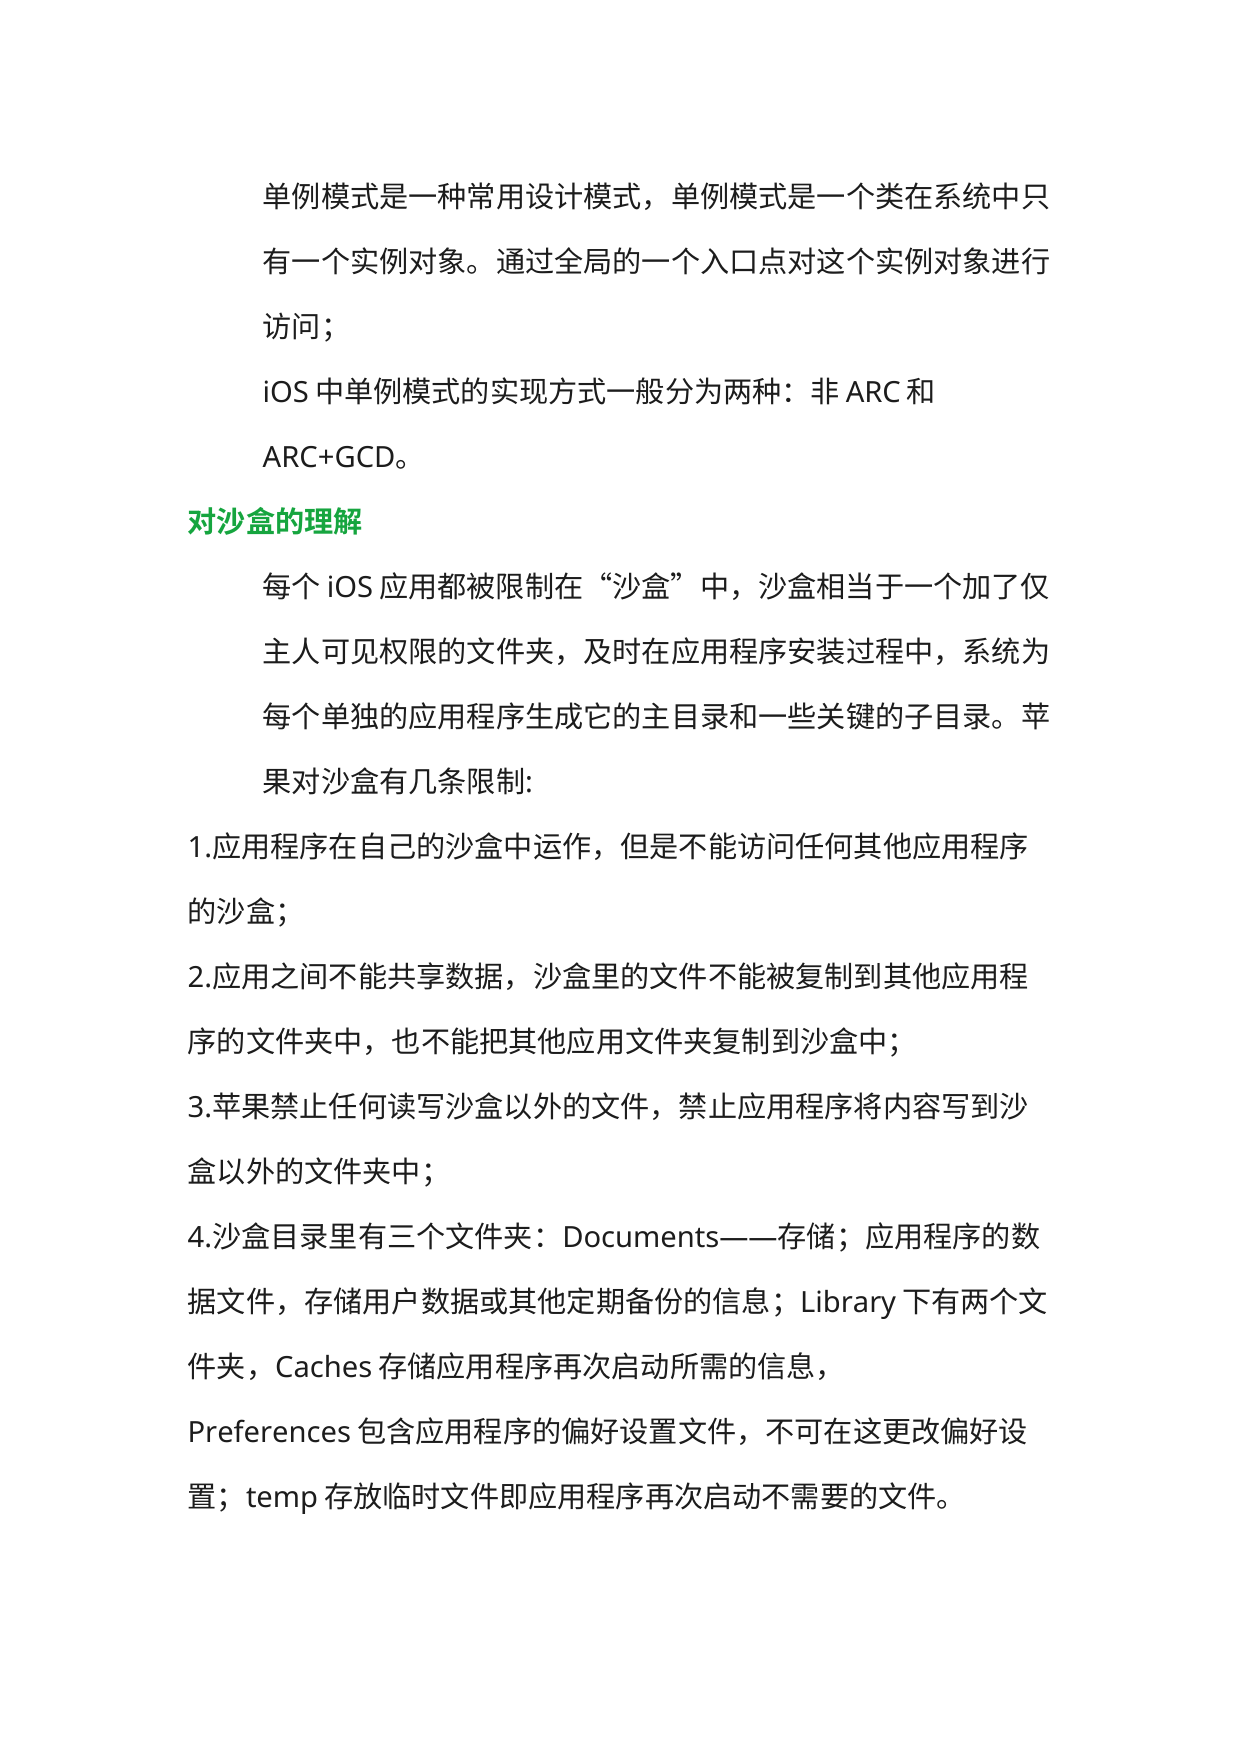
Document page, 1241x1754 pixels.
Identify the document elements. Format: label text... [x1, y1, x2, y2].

list 每个iOS应用都被限制在“沙盒”中，沙盒相当于一个加了仅主人可见权限的文件夹，及时在应用程序安装过程中，系统为每个单独的应用程序生成它的主目录和一些关键的子目录。苹果对沙盒有几条限制: [187, 552, 1053, 812]
list iOS中单例模式的实现方式一般分为两种：非ARC和ARC+GCD。 [187, 357, 1053, 487]
text Preferences包含应用程序的偏好设置文件，不可在这更改偏好设置；temp存放临时文件即应用程序再次启动不需要的文件。 [187, 1397, 1053, 1527]
list 单例模式是一种常用设计模式，单例模式是一个类在系统中只有一个实例对象。通过全局的一个入口点对这个实例对象进行访问； [187, 162, 1053, 357]
text 3.苹果禁止任何读写沙盒以外的文件，禁止应用程序将内容写到沙盒以外的文件夹中； [187, 1072, 1053, 1202]
text 4.沙盒目录里有三个文件夹：Documents——存储；应用程序的数据文件，存储用户数据或其他定期备份的信息；Library下有两个文件夹，Caches存储应用程序再次启动所需的信息， [187, 1202, 1053, 1397]
text 2.应用之间不能共享数据，沙盒里的文件不能被复制到其他应用程序的文件夹中，也不能把其他应用文件夹复制到沙盒中； [187, 942, 1053, 1072]
text 1.应用程序在自己的沙盒中运作，但是不能访问任何其他应用程序的沙盒； [187, 812, 1053, 942]
text 对沙盒的理解 [187, 487, 1053, 552]
